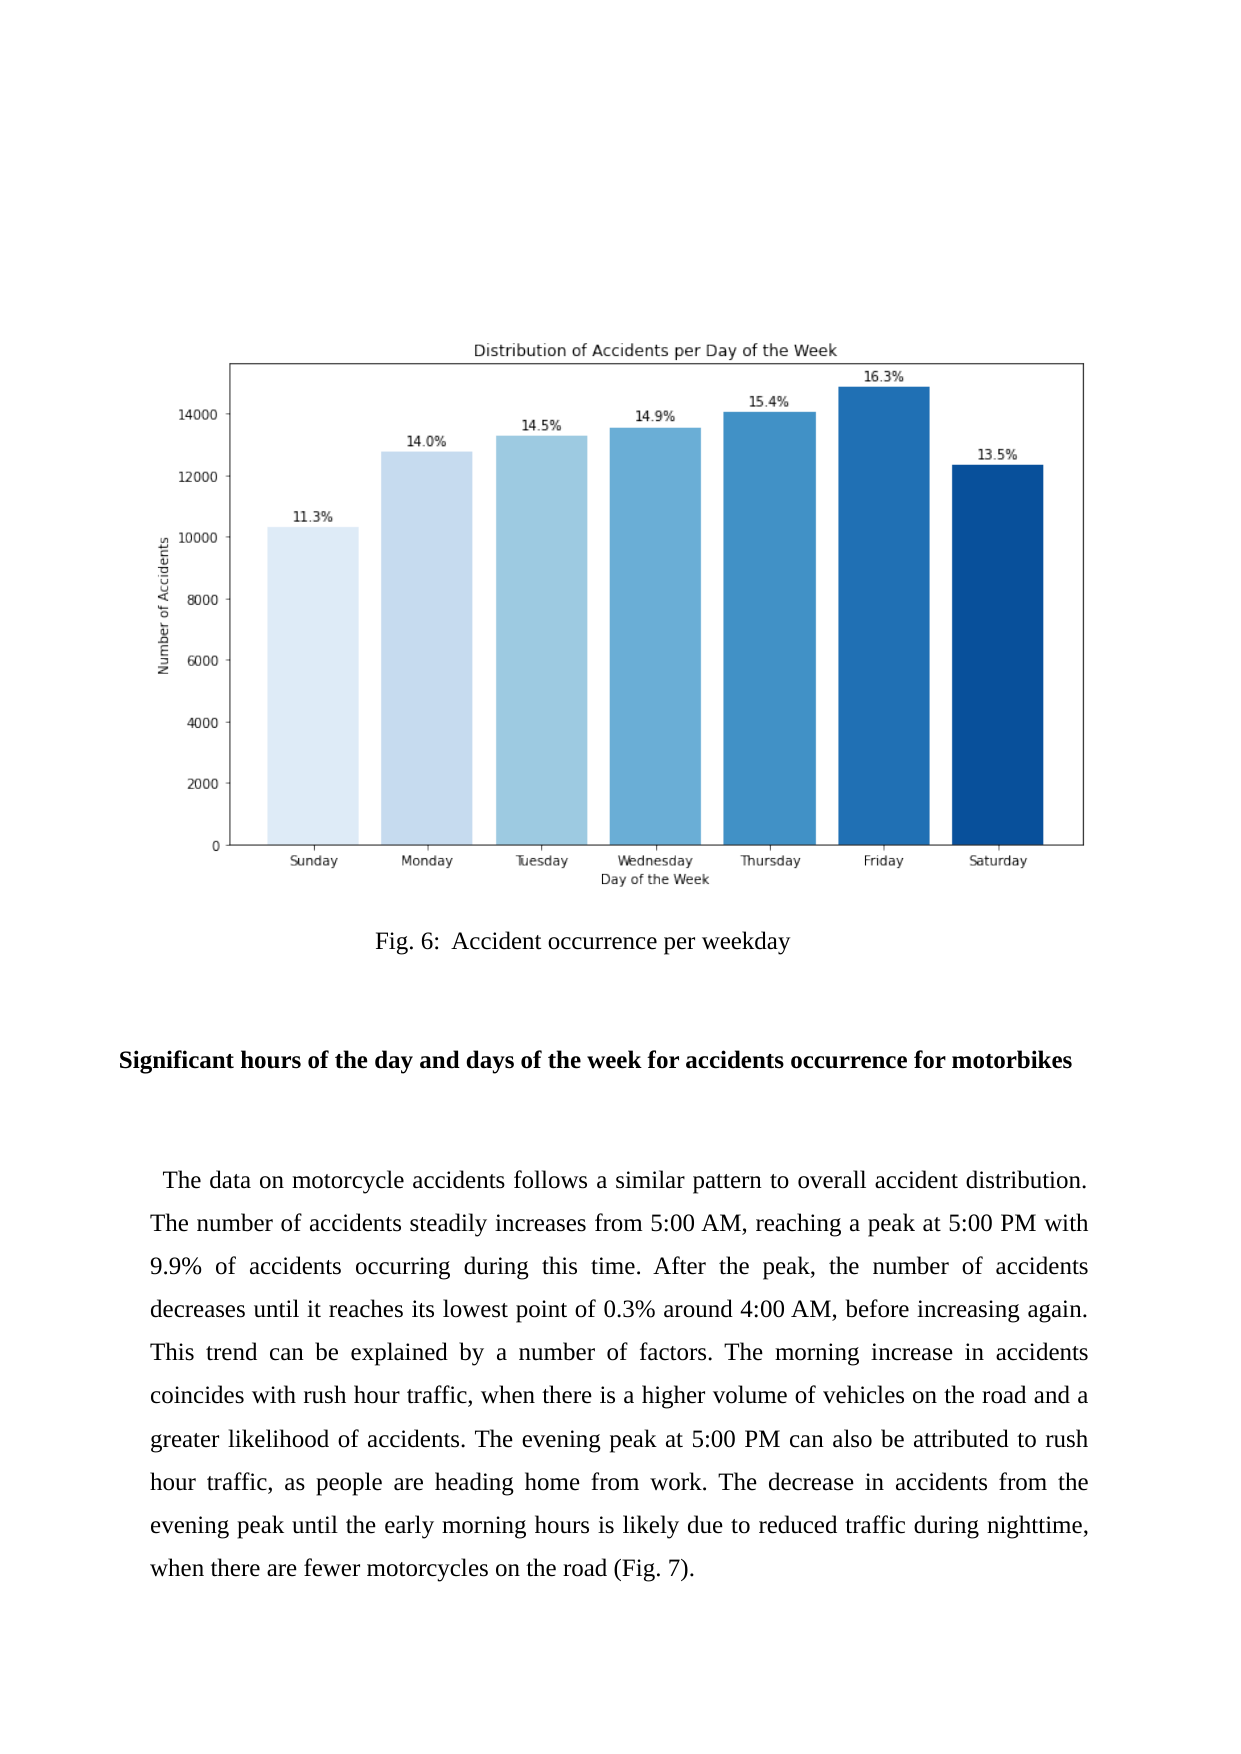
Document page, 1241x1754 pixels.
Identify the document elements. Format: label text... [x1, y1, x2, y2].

text Fig. 6: Accident occurrence per weekday [75, 926, 1090, 954]
text The data on motorcycle accidents follows a similar pattern to overall accident distribution. The number of accidents steadily increases from 5:00 AM, reaching a peak at 5:00 PM with 9.9% of accidents occurring during this time. After the peak, the number of accidents decreases until it reaches its lowest point of 0.3% around 4:00 AM, before increasing again. This trend can be explained by a number of factors. The morning increase in accidents coincides with rush hour traffic, when there is a higher volume of vehicles on the road and a greater likelihood of accidents. The evening peak at 5:00 PM can also be attributed to rush hour traffic, as people are heading home from work. The decrease in accidents from the evening peak until the early morning hours is likely due to reduced traffic during nighttime, when there are fewer motorcycles on the road (Fig. 7). [75, 1165, 1090, 1582]
text Significant hours of the day and days of the week for accidents occurrence for motorbikes [75, 1045, 1090, 1074]
picture [150, 334, 1091, 895]
